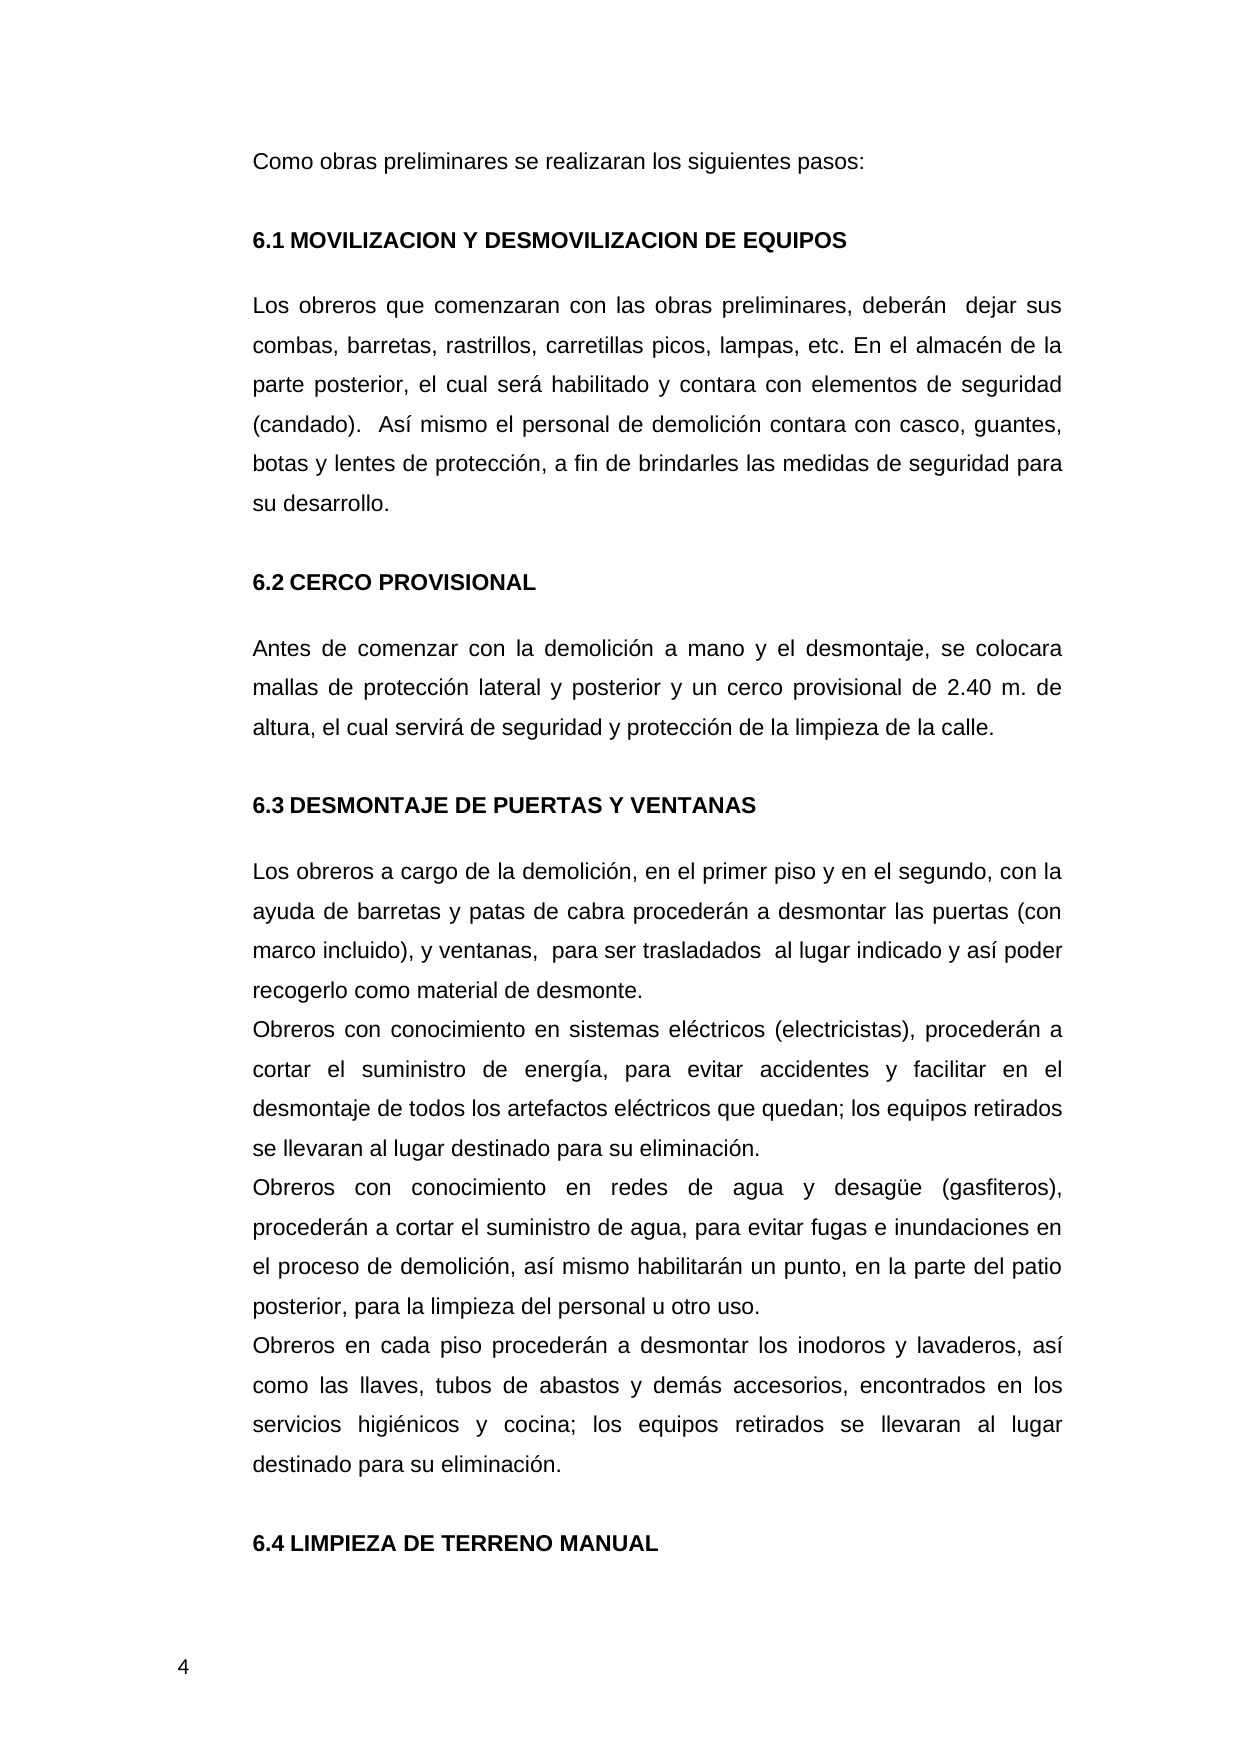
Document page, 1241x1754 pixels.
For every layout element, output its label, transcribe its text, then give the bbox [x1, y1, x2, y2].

list Los obreros que comenzaran con las obras preliminares, deberán dejar sus combas, barretas, rastrillos, carretillas picos, lampas, etc. En el almacén de la parte posterior, el cual será habilitado y contara con elementos de seguridad (candado). Así mismo el personal de demolición contara con casco, guantes, botas y lentes de protección, a fin de brindarles las medidas de seguridad para su desarrollo. [252, 292, 1063, 516]
list Antes de comenzar con la demolición a mano y el desmontaje, se colocara mallas de protección lateral y posterior y un cerco provisional de . de altura, el cual servirá de seguridad y protección de la limpieza de la calle. [252, 634, 1063, 740]
list Obreros con conocimiento en redes de agua y desagüe (gasfiteros), procederán a cortar el suministro de agua, para evitar fugas e inundaciones en el proceso de demolición, así mismo habilitarán un punto, en la parte del patio posterior, para la limpieza del personal u otro uso. [252, 1174, 1063, 1319]
list Los obreros a cargo de la demolición, en el primer piso y en el segundo, con la ayuda de barretas y patas de cabra procederán a desmontar las puertas (con marco incluido), y ventanas, para ser trasladados al lugar indicado y así poder recogerlo como material de desmonte. [252, 858, 1063, 1003]
list Obreros con conocimiento en sistemas eléctricos (electricistas), procederán a cortar el suministro de energía, para evitar accidentes y facilitar en el desmontaje de todos los artefactos eléctricos que quedan; los equipos retirados se llevaran al lugar destinado para su eliminación. [252, 1016, 1063, 1161]
list CERCO PROVISIONAL [252, 569, 1063, 595]
list LIMPIEZA DE TERRENO MANUAL [252, 1529, 1063, 1556]
list Obreros en cada piso procederán a desmontar los inodoros y lavaderos, así como las llaves, tubos de abastos y demás accesorios, encontrados en los servicios higiénicos y cocina; los equipos retirados se llevaran al lugar destinado para su eliminación. [252, 1332, 1063, 1477]
list DESMONTAJE DE PUERTAS Y VENTANAS [252, 792, 1063, 819]
list Como obras preliminares se realizaran los siguientes pasos: [252, 148, 1063, 174]
list MOVILIZACION Y DESMOVILIZACION DE EQUIPOS [252, 227, 1063, 253]
